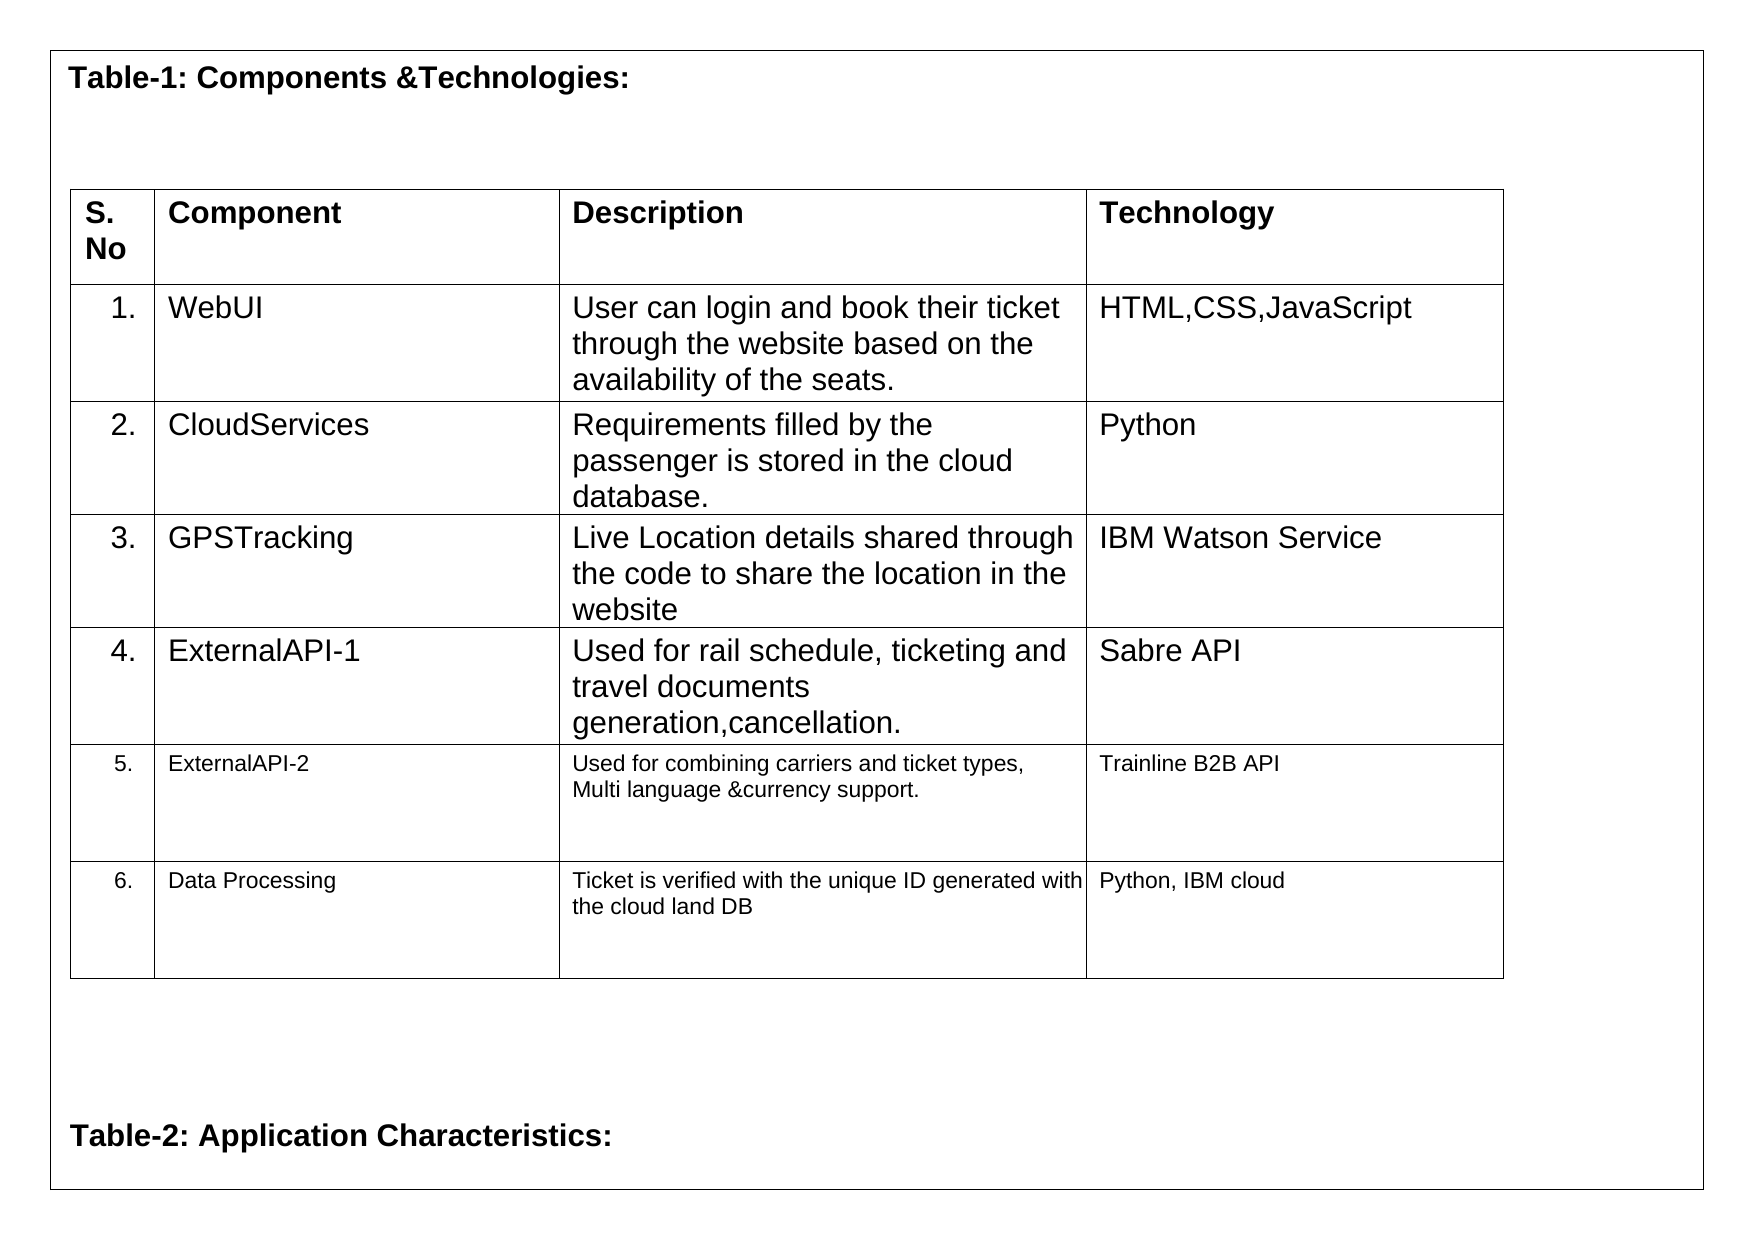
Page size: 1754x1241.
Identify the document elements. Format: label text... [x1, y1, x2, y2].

table_cell User can login and book their ticket through the website based on the availability of the seats. [560, 285, 1086, 401]
table_cell 2. [71, 402, 154, 514]
table_cell Used for combining carriers and ticket types, Multi language &currency support. [560, 745, 1086, 861]
table_cell Requirements filled by the passenger is stored in the cloud database. [560, 402, 1086, 514]
table_cell WebUI [155, 285, 559, 401]
table_cell Used for rail schedule, ticketing and travel documents generation,cancellation. [560, 628, 1086, 744]
table_cell 4. [71, 628, 154, 744]
table_cell GPSTracking [155, 515, 559, 627]
table_header Technology [1087, 190, 1503, 283]
table_cell ExternalAPI-1 [155, 628, 559, 744]
table_cell HTML,CSS,JavaScript [1087, 285, 1503, 401]
table_cell ExternalAPI-2 [155, 745, 559, 861]
table_cell 1. [71, 285, 154, 401]
table_cell 6. [71, 862, 154, 978]
table_cell 3. [71, 515, 154, 627]
table_cell Sabre API [1087, 628, 1503, 744]
text Table-1: Components &Technologies: [68, 59, 1695, 95]
table_cell 5. [71, 745, 154, 861]
table_cell Trainline B2B API [1087, 745, 1503, 861]
table_header S. No [71, 190, 154, 283]
text Table-2: Application Characteristics: [69, 1117, 1695, 1153]
table_cell IBM Watson Service [1087, 515, 1503, 627]
table_header Description [560, 190, 1086, 283]
table_cell Live Location details shared through the code to share the location in the website [560, 515, 1086, 627]
table_cell Python, IBM cloud [1087, 862, 1503, 978]
table_cell Python [1087, 402, 1503, 514]
table_header Component [155, 190, 559, 283]
table_cell Data Processing [155, 862, 559, 978]
table_cell Ticket is verified with the unique ID generated with the cloud land DB [560, 862, 1086, 978]
table_cell CloudServices [155, 402, 559, 514]
